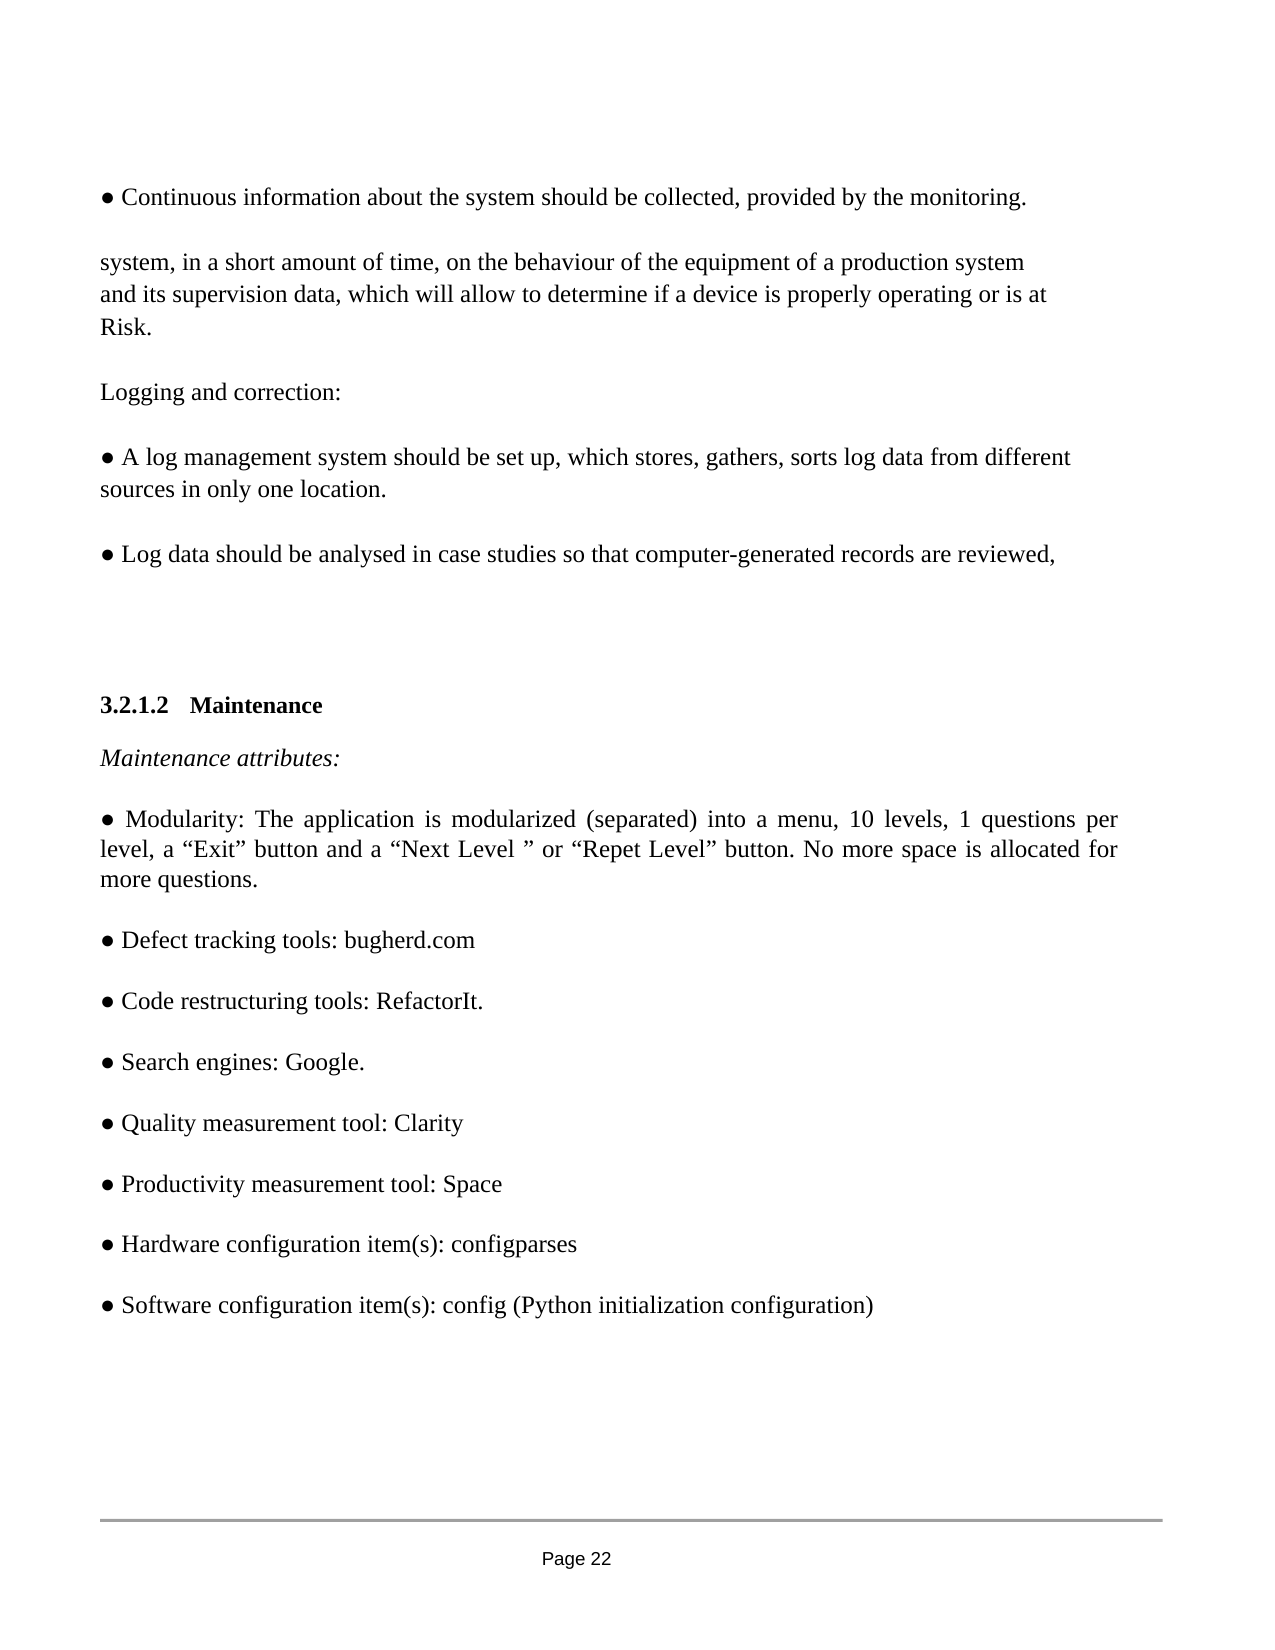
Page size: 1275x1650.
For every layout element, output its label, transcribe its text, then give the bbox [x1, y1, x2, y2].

text ● Hardware configuration item(s): configparses [100, 1229, 1119, 1258]
text ● Modularity: The application is modularized (separated) into a menu, 10 levels, 1 questions per level, a “Exit” button and a “Next Level ” or “Repet Level” button. No more space is allocated for more questions. [100, 804, 1119, 893]
text Maintenance attributes: [100, 743, 1119, 772]
text ● Code restructuring tools: RefactorIt. [100, 986, 1119, 1015]
text ● Defect tracking tools: bugherd.com [100, 925, 1119, 954]
text ● Continuous information about the system should be collected, provided by the monitoring. [100, 182, 1131, 211]
text ● Software configuration item(s): config (Python initialization configuration) [100, 1290, 1119, 1319]
text Page 22 [100, 1548, 1162, 1569]
text and its supervision data, which will allow to determine if a device is properly operating or is at [100, 279, 1131, 308]
text Risk. [100, 312, 1131, 341]
text sources in only one location. [100, 474, 1131, 503]
text ● Log data should be analysed in case studies so that computer-generated records are reviewed, [100, 539, 1131, 568]
text Logging and correction: [100, 377, 1131, 406]
text system, in a short amount of time, on the behaviour of the equipment of a production system [100, 247, 1131, 276]
text ● Quality measurement tool: Clarity [100, 1108, 1119, 1137]
text ● Productivity measurement tool: Space [100, 1169, 1119, 1197]
text ● A log management system should be set up, which stores, gathers, sorts log data from different [100, 442, 1131, 471]
text 3.2.1.2 Maintenance [100, 690, 1162, 719]
text ● Search engines: Google. [100, 1047, 1119, 1076]
